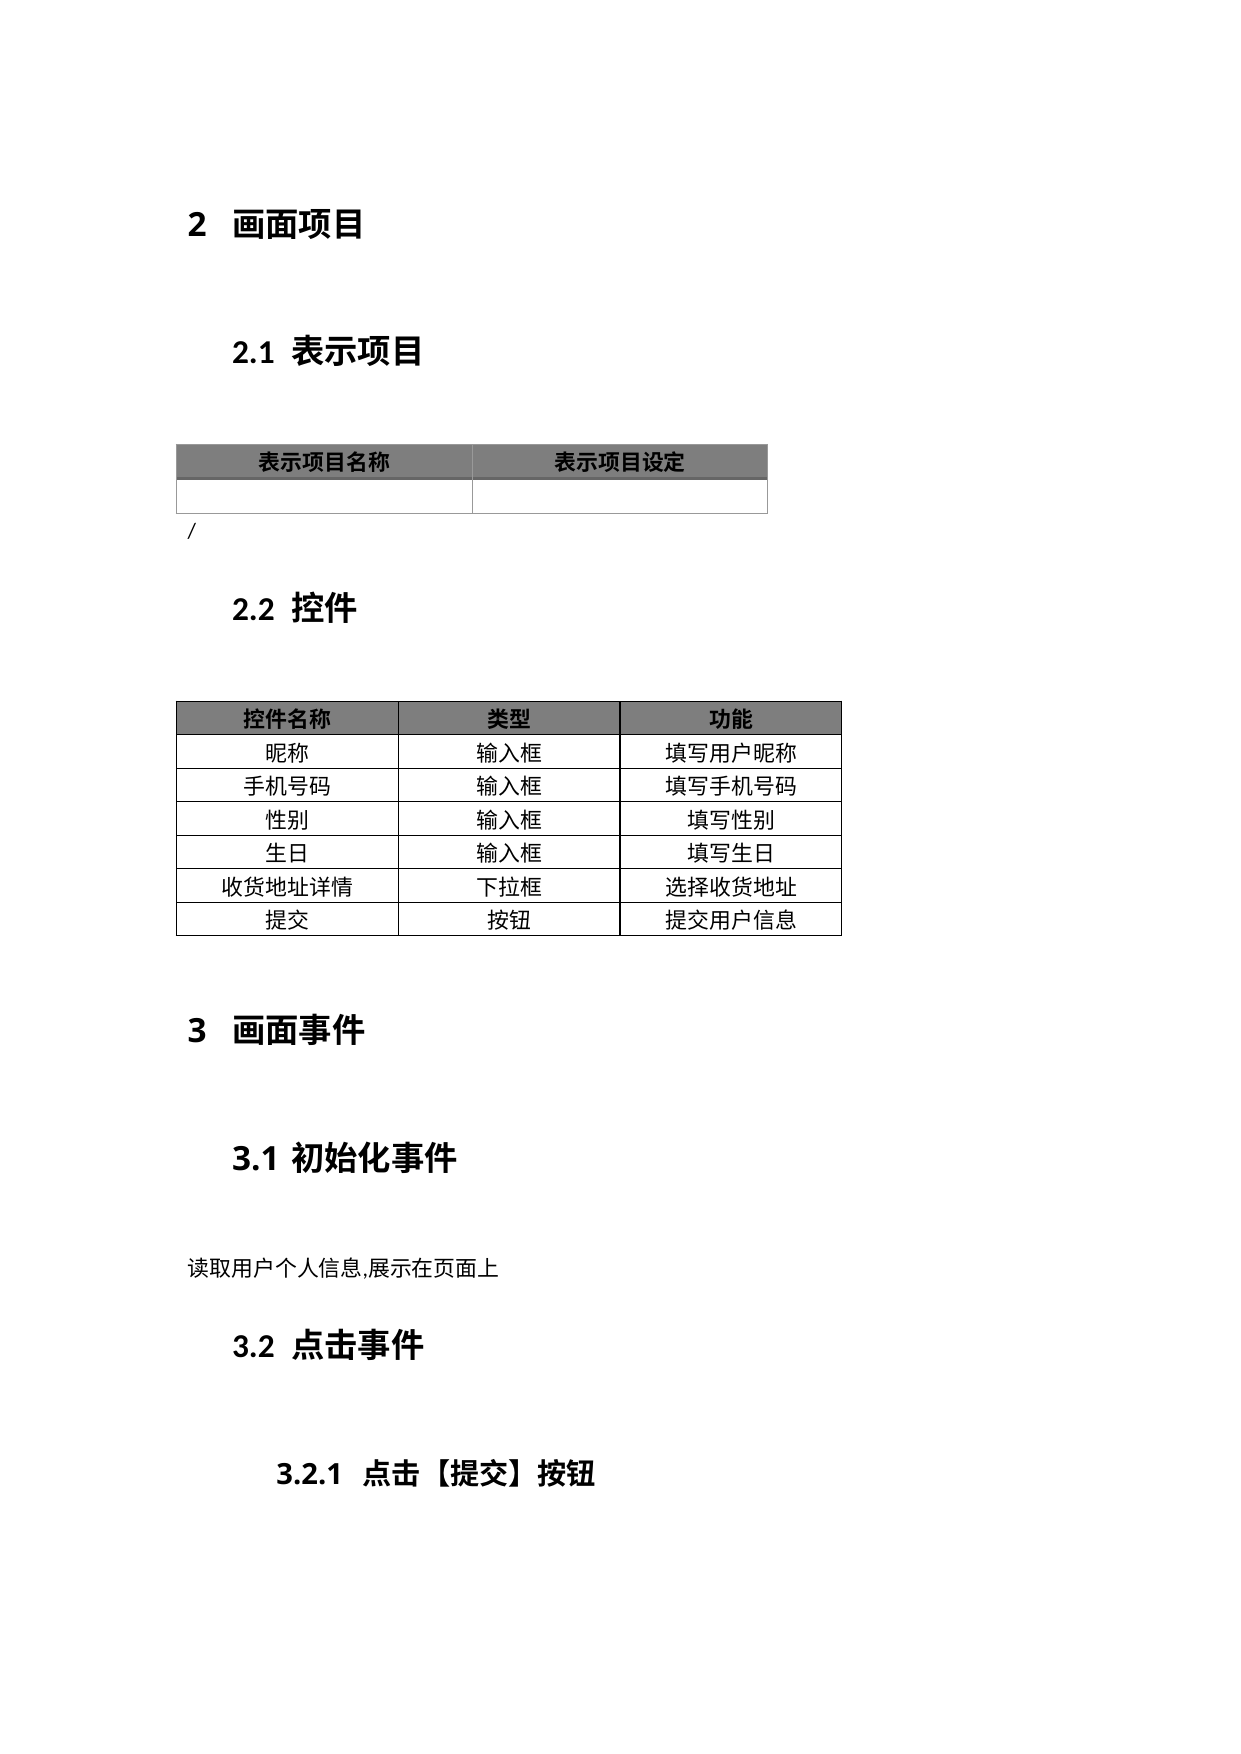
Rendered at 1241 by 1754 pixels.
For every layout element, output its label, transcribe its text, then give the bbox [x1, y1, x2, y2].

table_cell 填写手机号码 [621, 769, 841, 801]
table_cell 输入框 [399, 836, 619, 868]
table_cell 按钮 [399, 903, 619, 935]
table_cell 性别 [177, 802, 398, 835]
subtitle 点击【提交】按钮 [276, 1440, 1053, 1505]
table_cell 填写用户昵称 [621, 735, 841, 768]
subtitle 控件 [232, 573, 1053, 638]
subtitle 画面事件 [187, 996, 1053, 1061]
table_cell 昵称 [177, 735, 398, 768]
table_cell 生日 [177, 836, 398, 868]
subtitle 初始化事件 [232, 1123, 1053, 1188]
table_cell 输入框 [399, 735, 619, 768]
table_cell 提交 [177, 903, 398, 935]
table_header 功能 [621, 702, 841, 734]
subtitle 表示项目 [232, 316, 1053, 381]
table_cell [473, 480, 767, 513]
subtitle 画面项目 [187, 189, 1053, 254]
list 读取用户个人信息,展示在页面上 [187, 1251, 1053, 1283]
table_cell 选择收货地址 [621, 869, 841, 902]
text / [187, 514, 1053, 546]
table_header 表示项目名称 [177, 445, 472, 477]
subtitle 点击事件 [232, 1310, 1053, 1375]
table_cell 填写生日 [621, 836, 841, 868]
table_cell [177, 480, 472, 513]
table_cell 下拉框 [399, 869, 619, 902]
table_cell 收货地址详情 [177, 869, 398, 902]
table_header 类型 [399, 702, 619, 734]
table_header 控件名称 [177, 702, 398, 734]
table_cell 输入框 [399, 802, 619, 835]
table_cell 提交用户信息 [621, 903, 841, 935]
table_cell 手机号码 [177, 769, 398, 801]
table_header 表示项目设定 [473, 445, 767, 477]
table_cell 填写性别 [621, 802, 841, 835]
table_cell 输入框 [399, 769, 619, 801]
